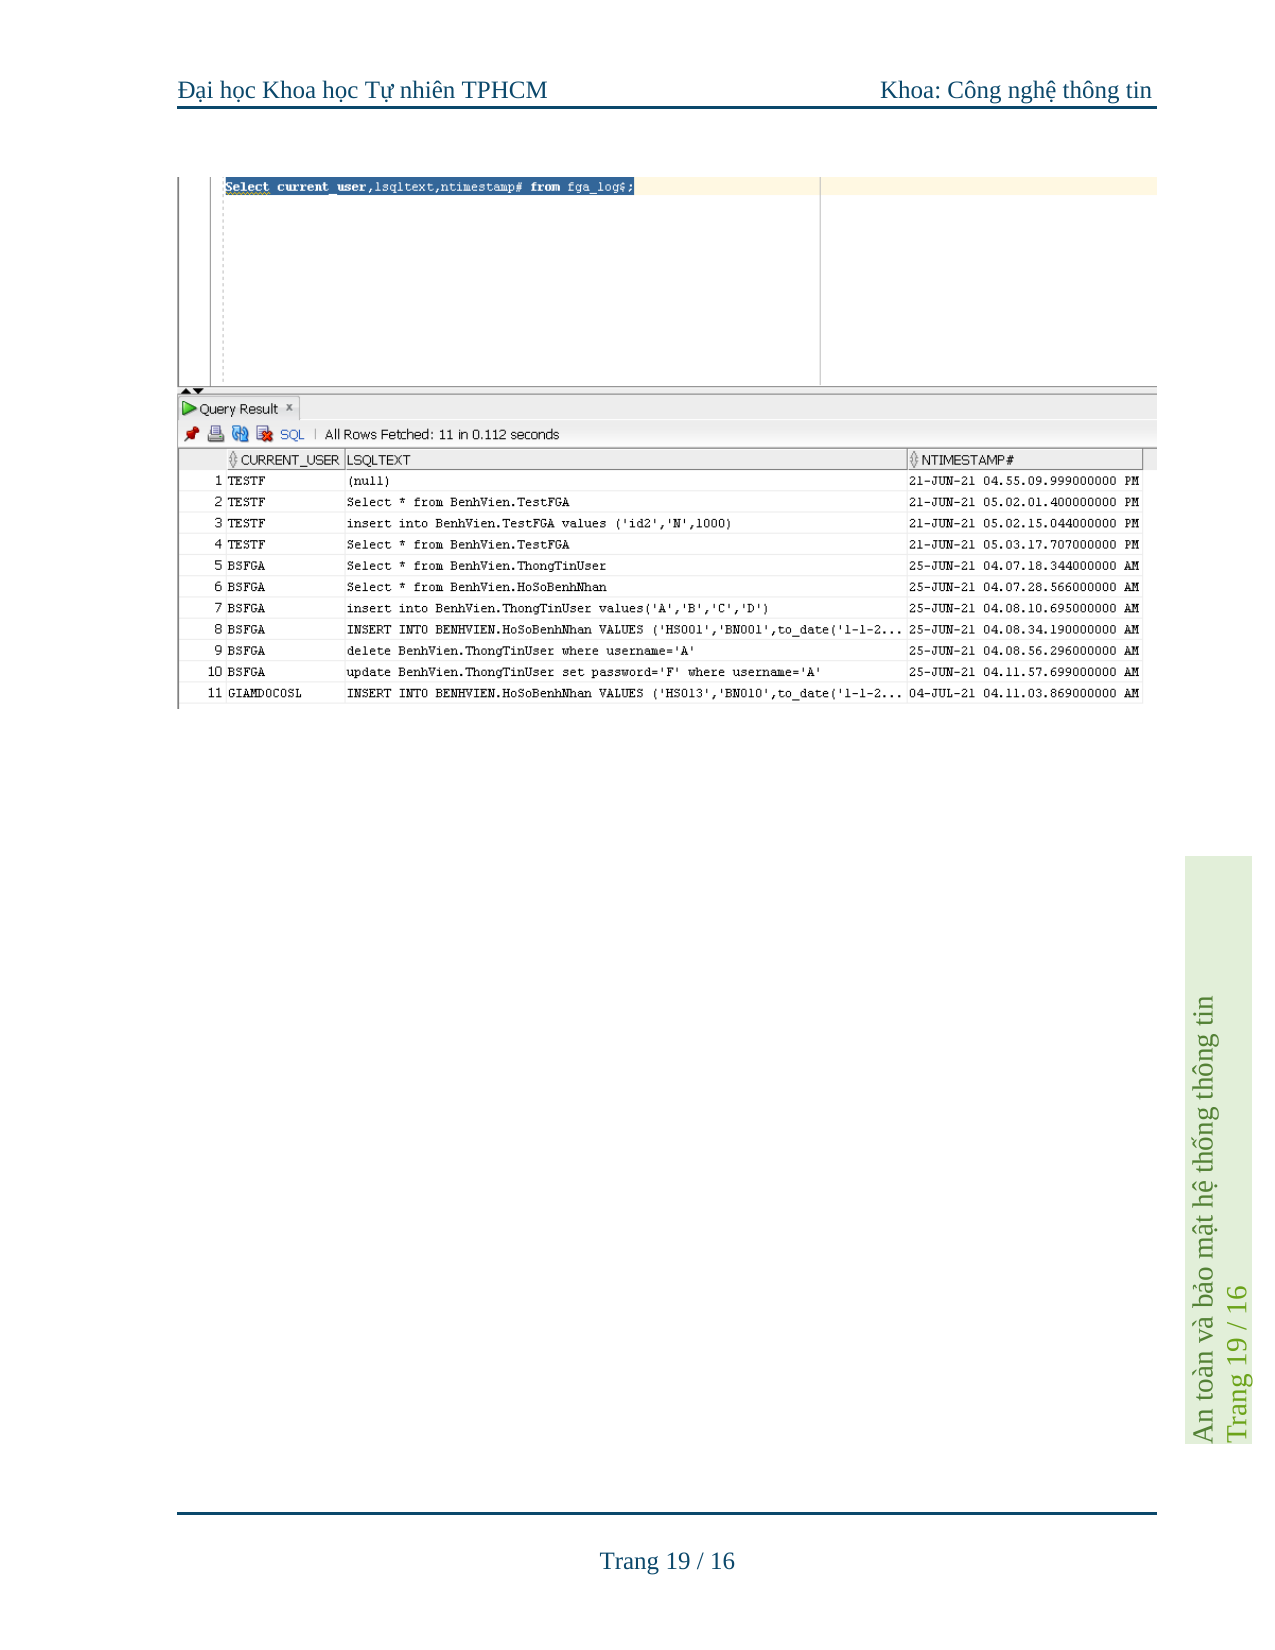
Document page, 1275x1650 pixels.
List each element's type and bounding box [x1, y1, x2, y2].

picture [177, 177, 1157, 709]
